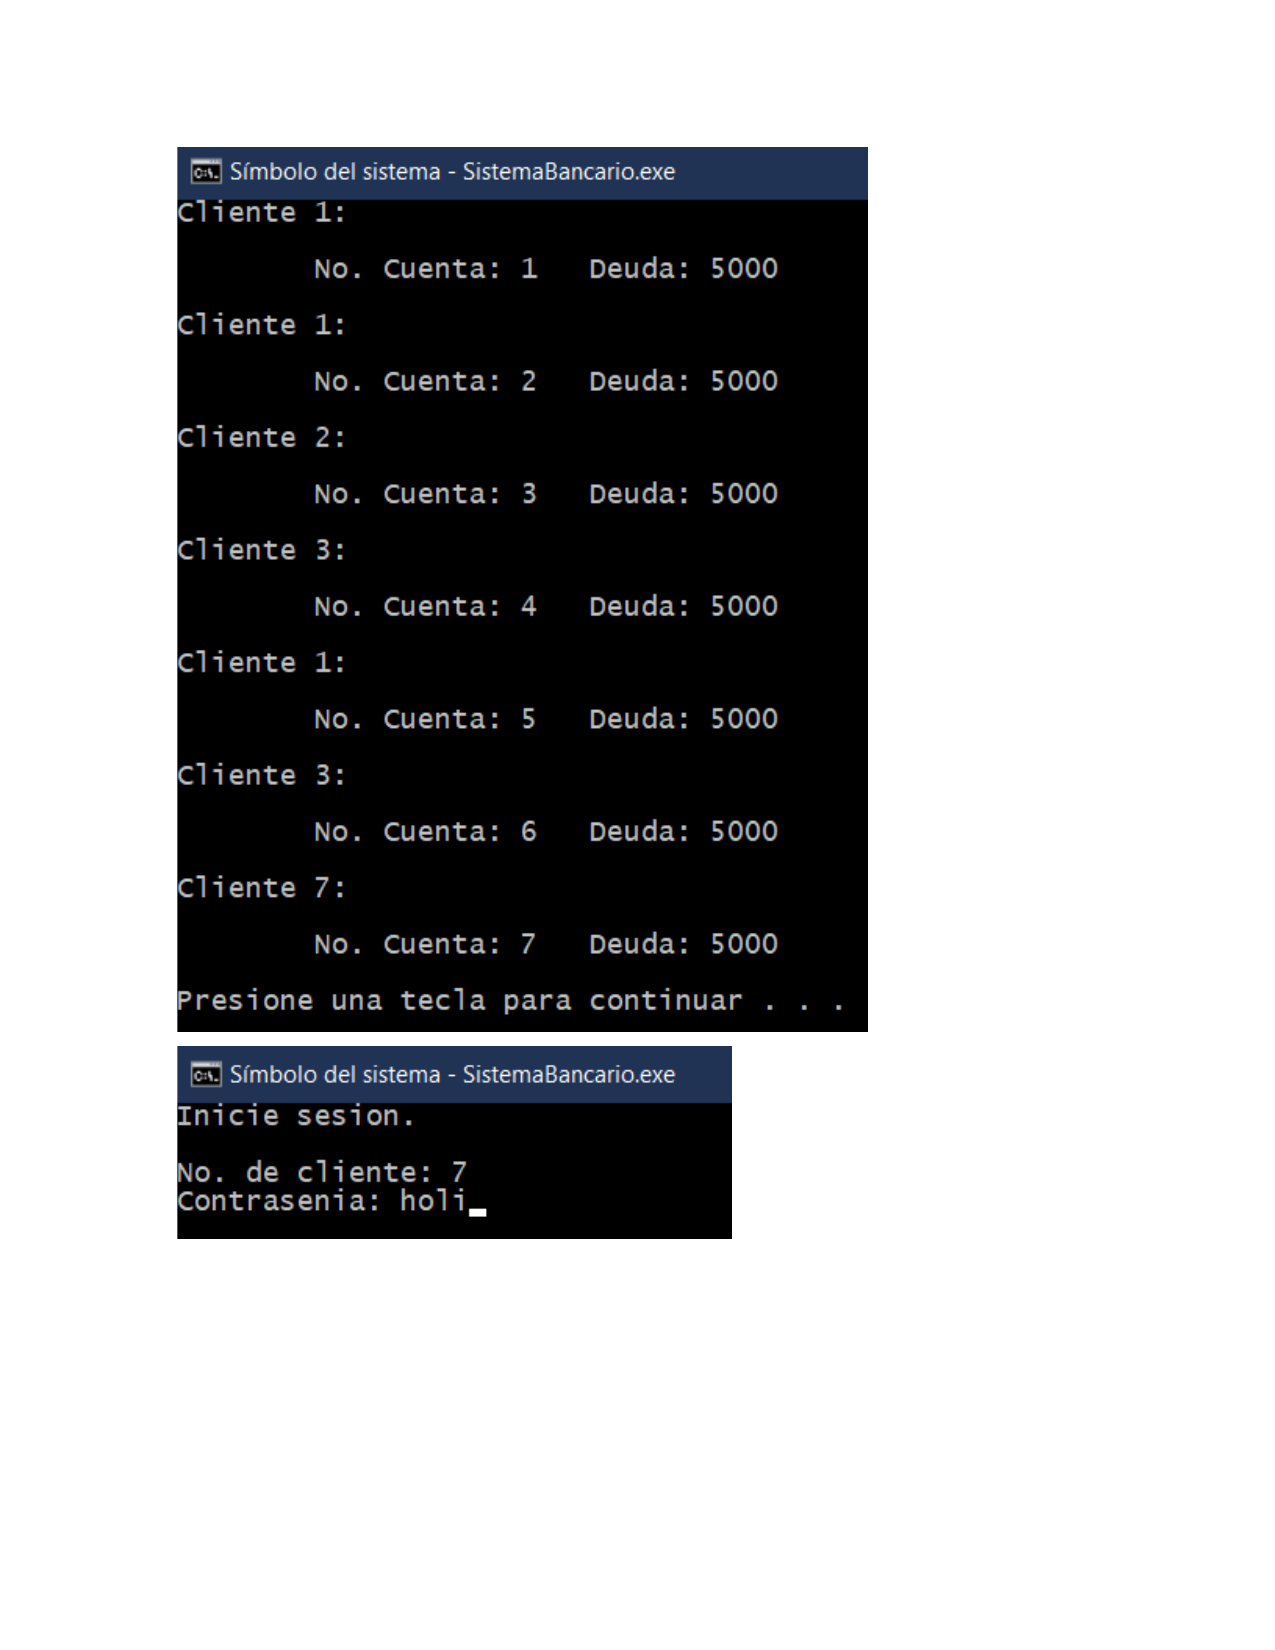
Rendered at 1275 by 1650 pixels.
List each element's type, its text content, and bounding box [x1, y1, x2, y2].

picture [177, 147, 868, 1032]
picture [177, 1046, 732, 1239]
